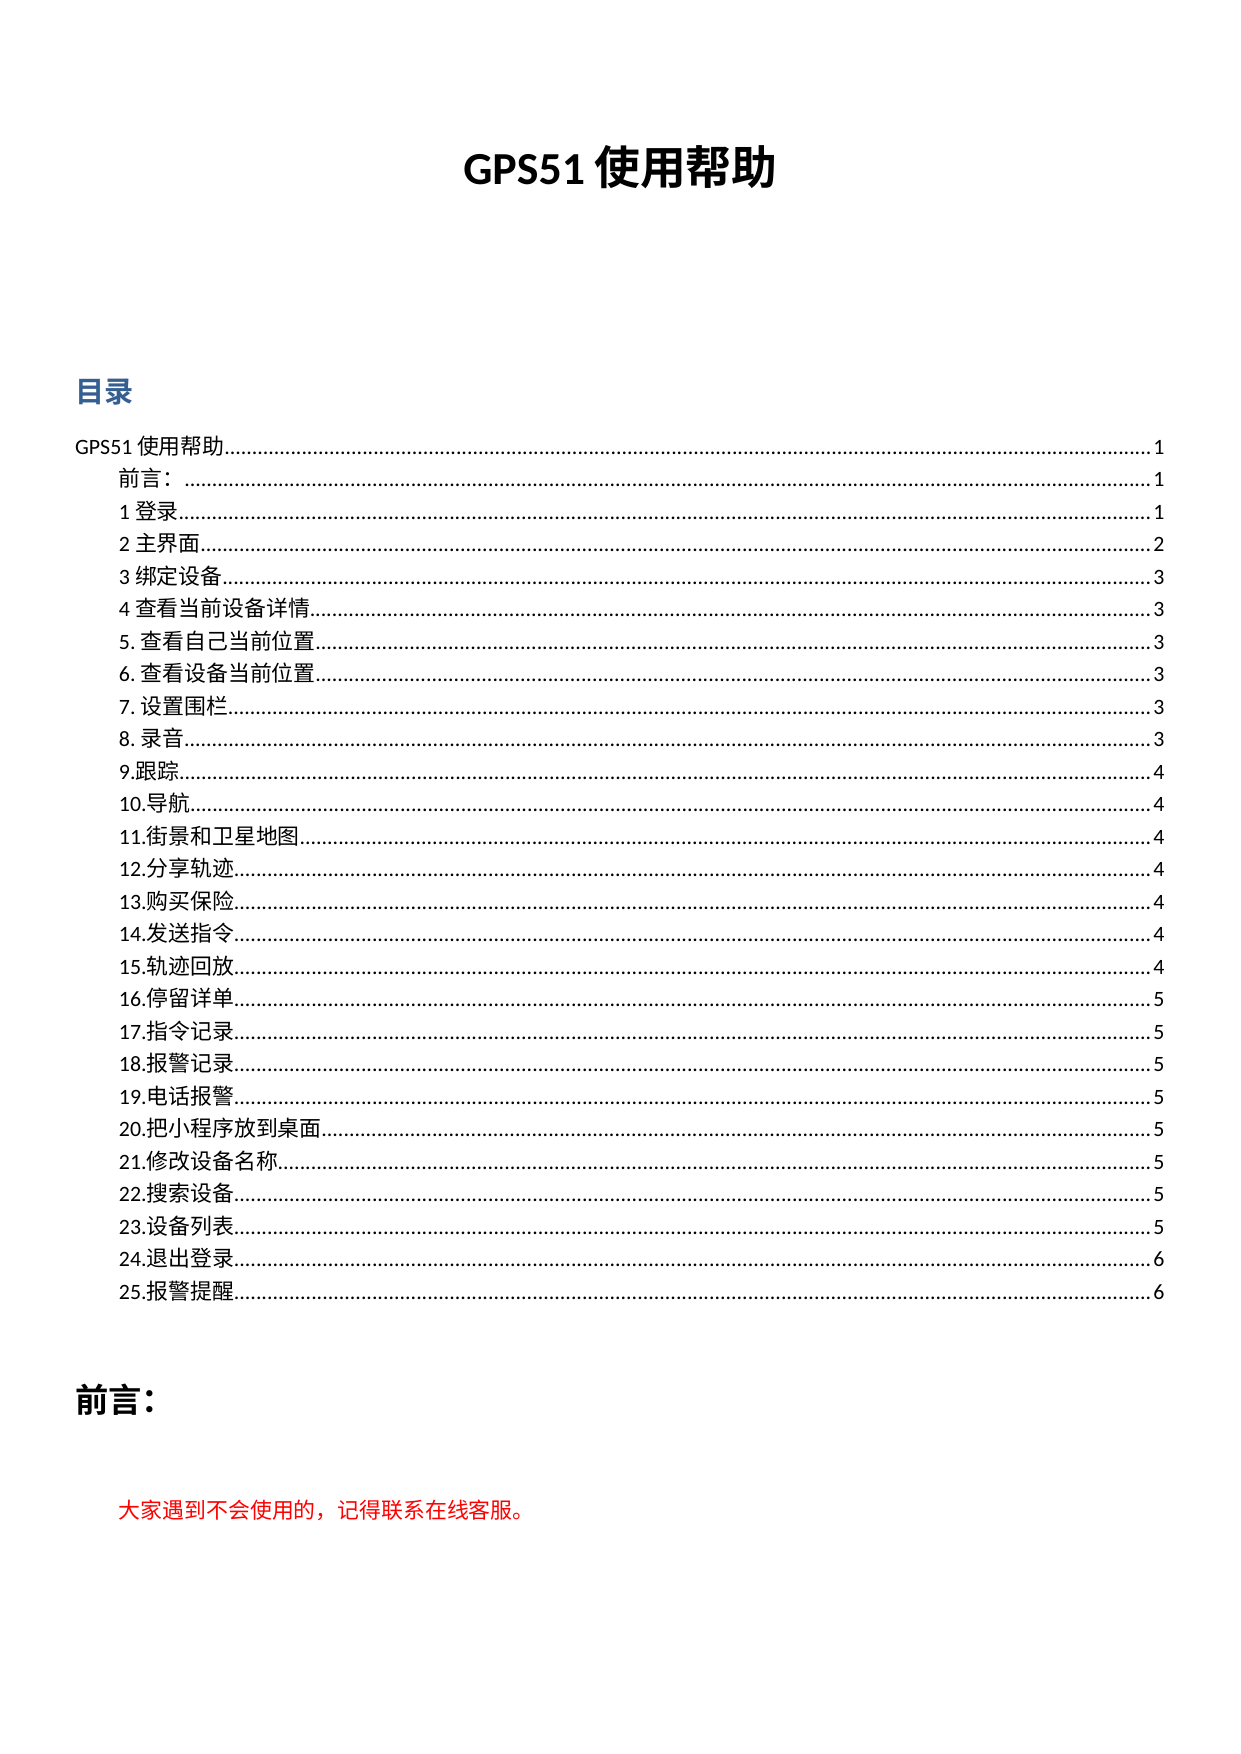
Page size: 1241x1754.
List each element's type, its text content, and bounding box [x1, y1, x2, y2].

text 大家遇到不会使用的，记得联系在线客服。 [75, 1493, 1165, 1525]
subtitle GPS51使用帮助 [75, 116, 1165, 214]
subtitle 前言： [75, 1366, 1165, 1431]
